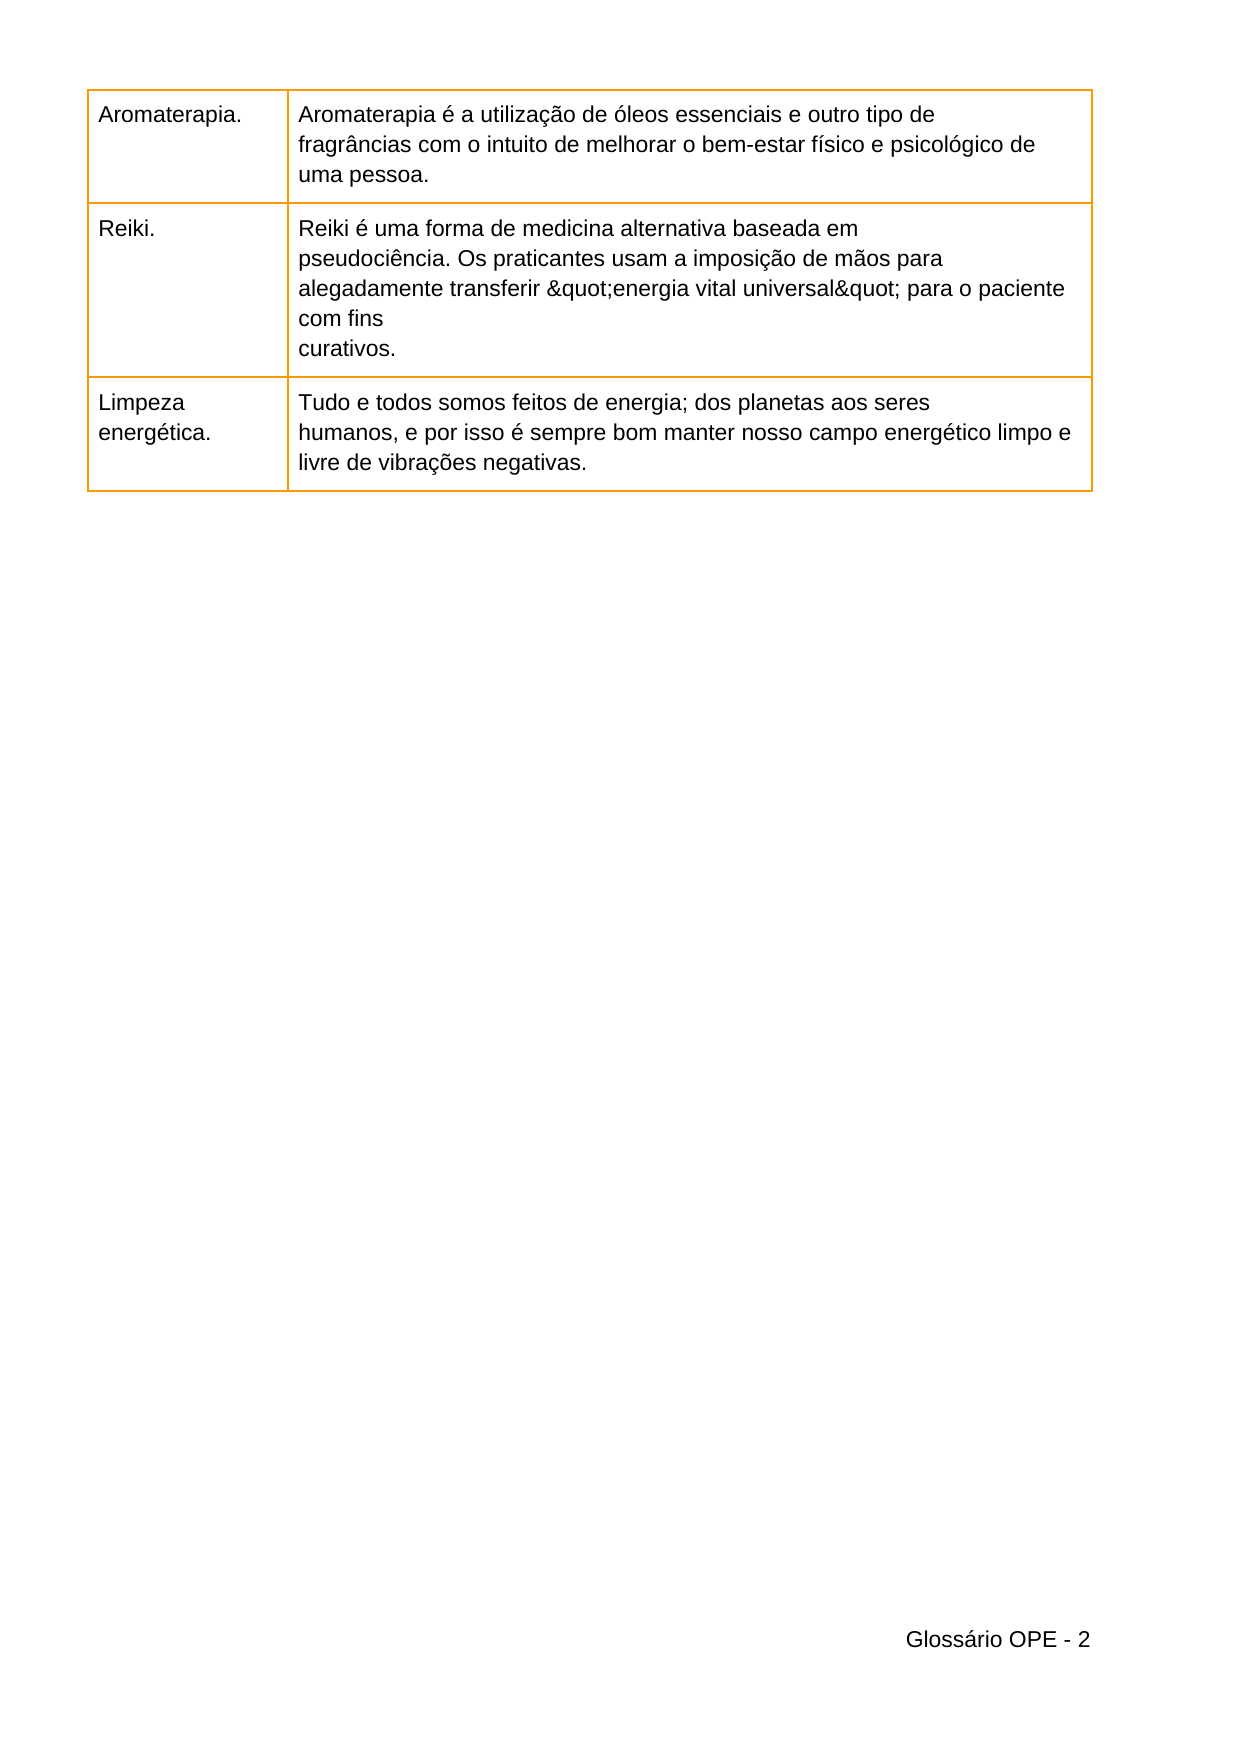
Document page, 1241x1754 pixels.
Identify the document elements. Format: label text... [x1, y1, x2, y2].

table_cell Reiki é uma forma de medicina alternativa baseada em pseudociência. Os praticantes usam a imposição de mãos para alegadamente transferir &quot;energia vital universal&quot; para o paciente com fins curativos. [289, 204, 1091, 376]
table_cell Limpeza energética. [89, 378, 287, 489]
table_cell Aromaterapia. [89, 91, 287, 202]
table_cell Tudo e todos somos feitos de energia; dos planetas aos seres humanos, e por isso é sempre bom manter nosso campo energético limpo e livre de vibrações negativas. [289, 378, 1091, 489]
table_cell Aromaterapia é a utilização de óleos essenciais e outro tipo de fragrâncias com o intuito de melhorar o bem-estar físico e psicológico de uma pessoa. [289, 91, 1091, 202]
table_cell Reiki. [89, 204, 287, 376]
